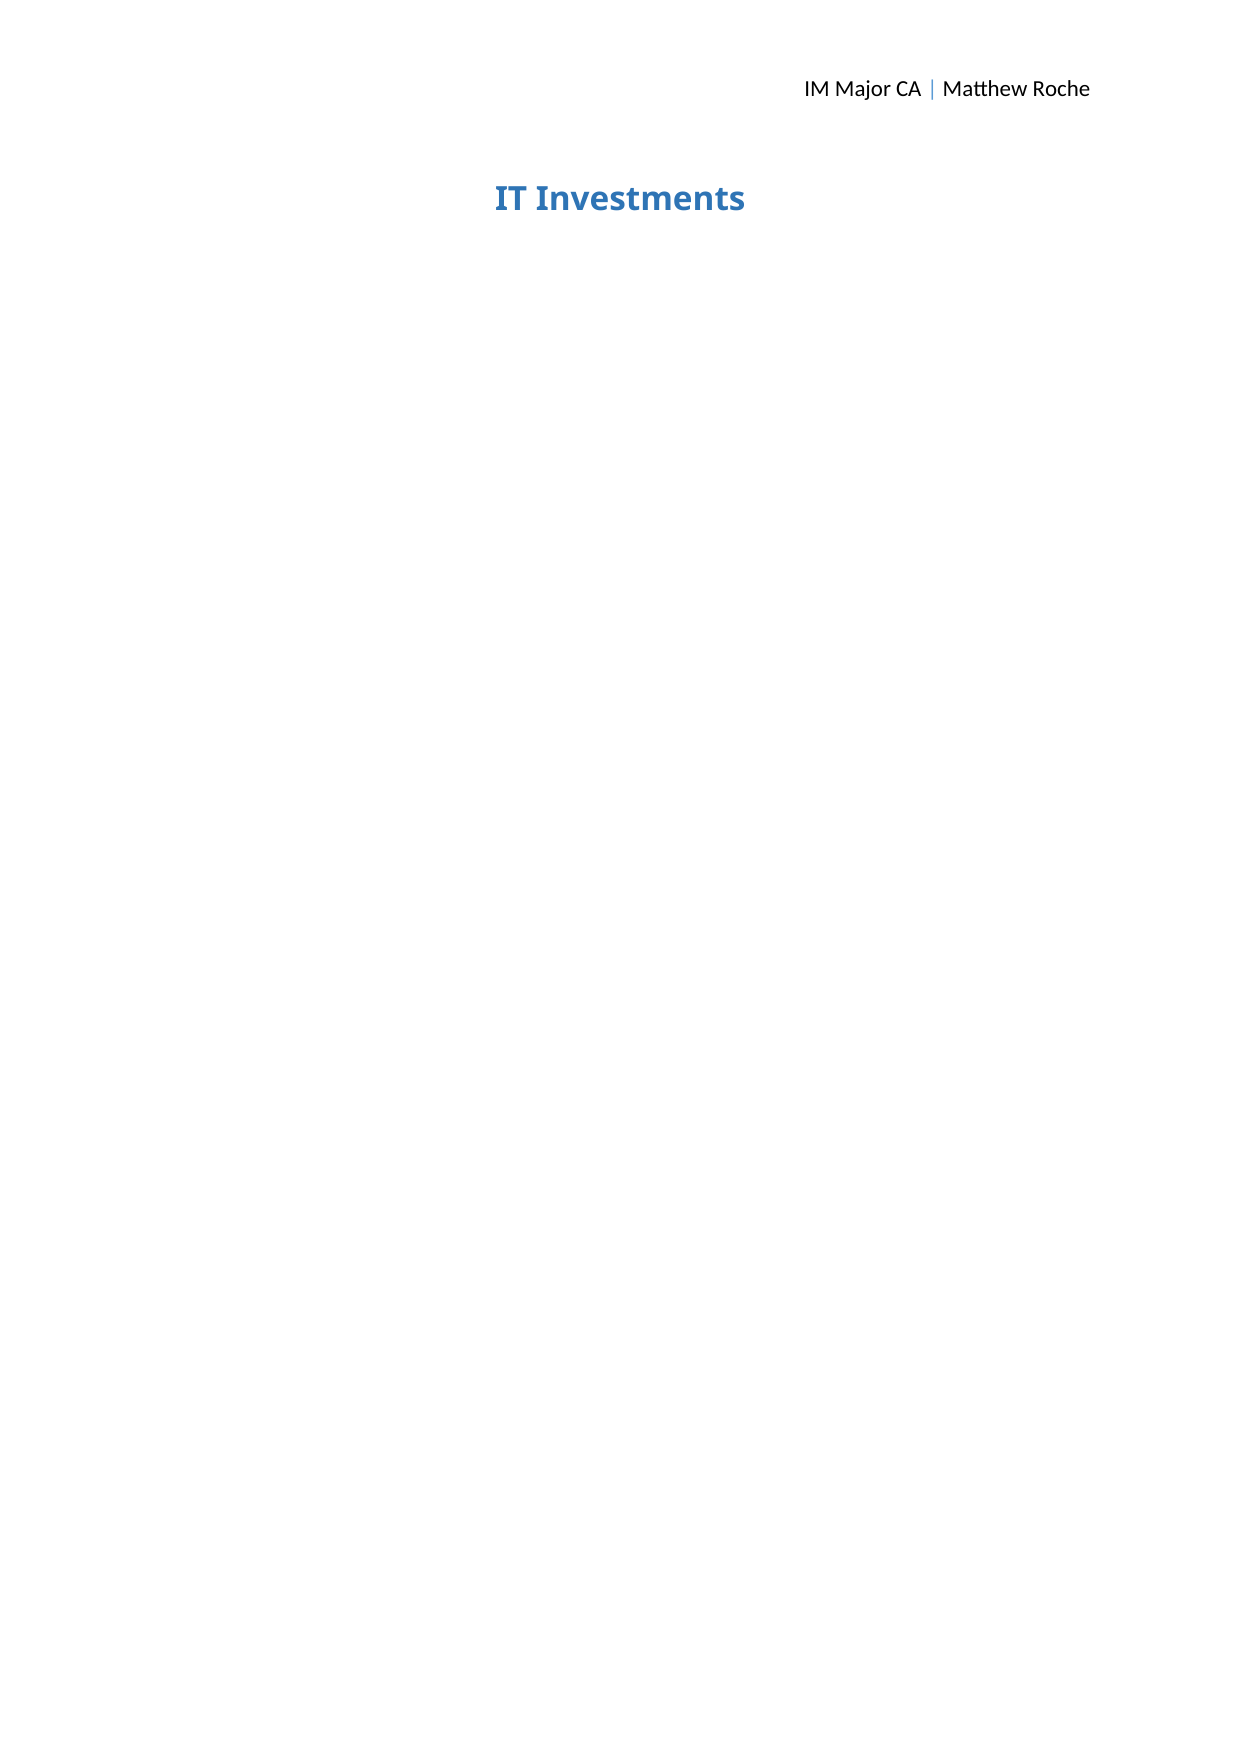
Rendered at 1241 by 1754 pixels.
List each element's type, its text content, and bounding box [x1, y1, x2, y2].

subtitle IT Investments [150, 175, 1090, 220]
